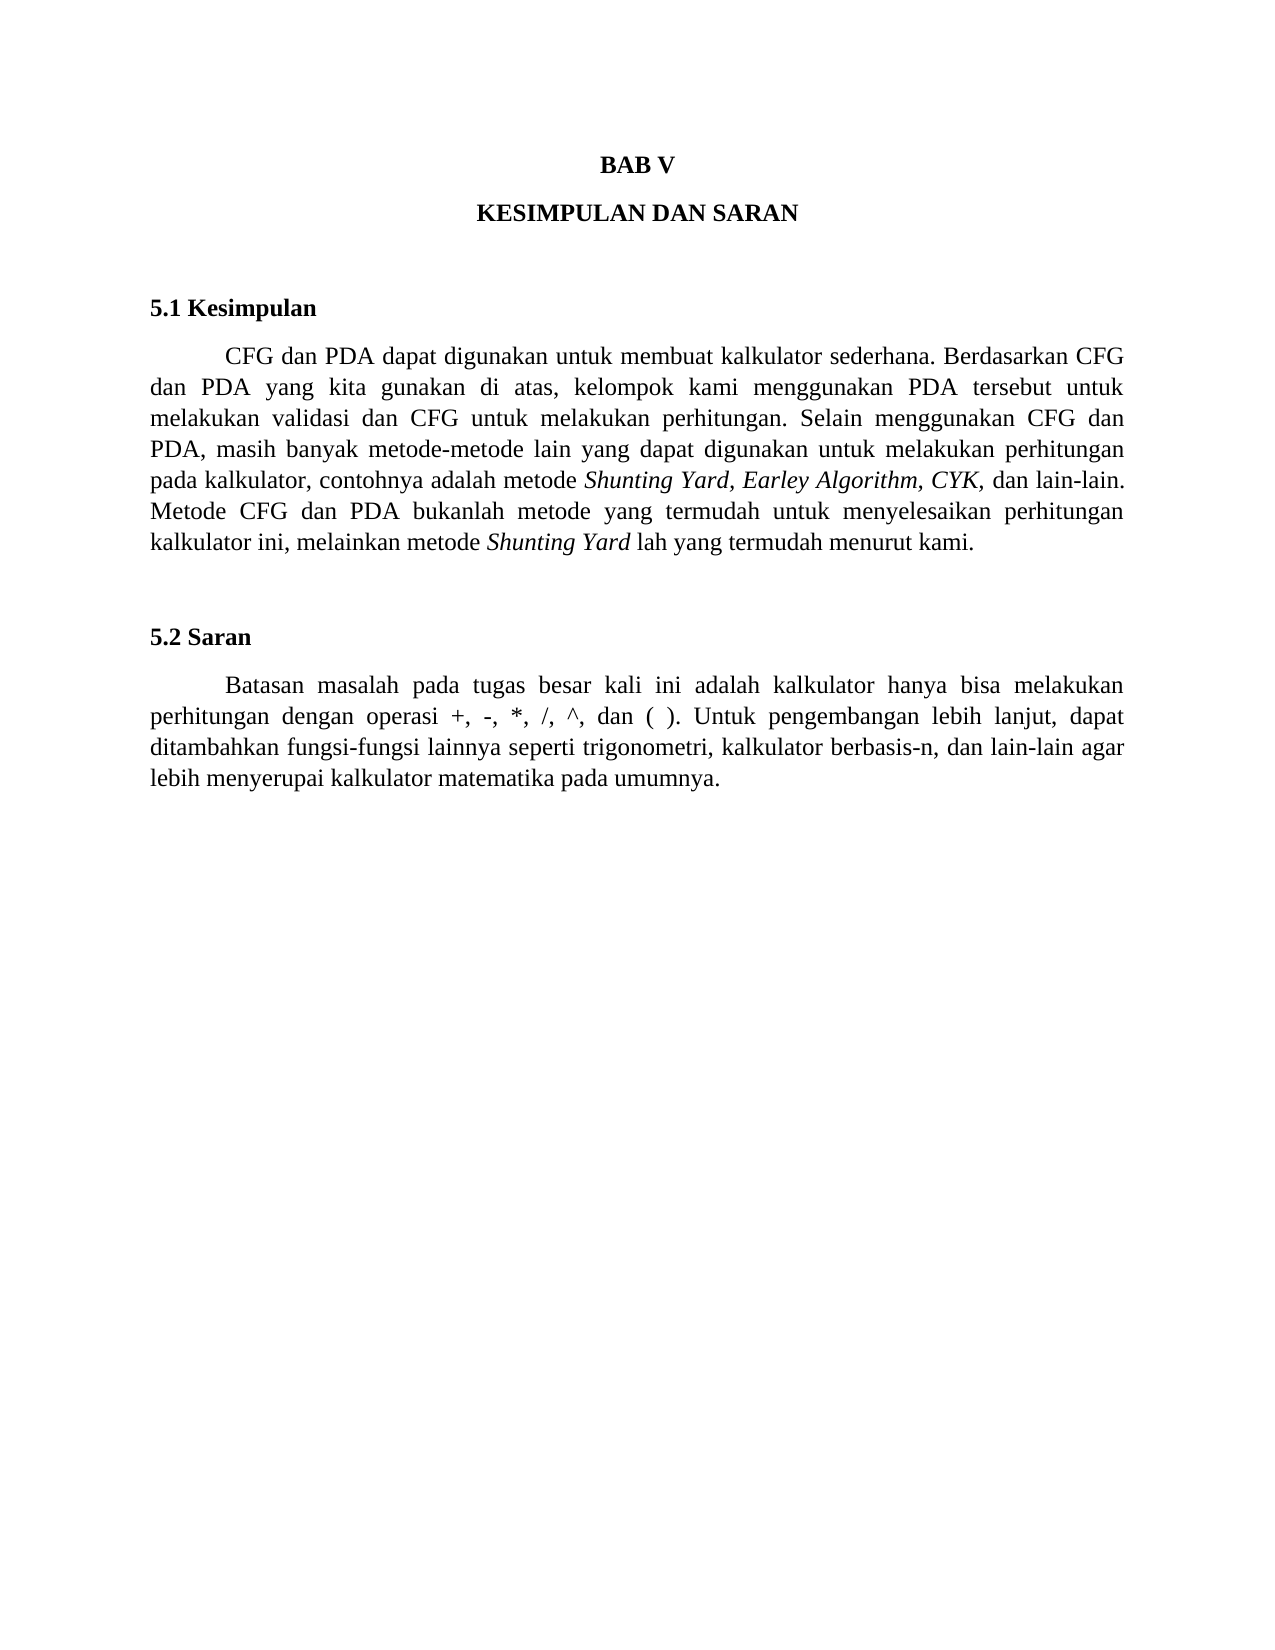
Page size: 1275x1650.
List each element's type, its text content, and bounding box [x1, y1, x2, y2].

text CFG dan PDA dapat digunakan untuk membuat kalkulator sederhana. Berdasarkan CFG dan PDA yang kita gunakan di atas, kelompok kami menggunakan PDA tersebut untuk melakukan validasi dan CFG untuk melakukan perhitungan. Selain menggunakan CFG dan PDA, masih banyak metode-metode lain yang dapat digunakan untuk melakukan perhitungan pada kalkulator, contohnya adalah metode Shunting Yard, Earley Algorithm, CYK, dan lain-lain. Metode CFG dan PDA bukanlah metode yang termudah untuk menyelesaikan perhitungan kalkulator ini, melainkan metode Shunting Yard lah yang termudah menurut kami. [150, 341, 1125, 556]
text Batasan masalah pada tugas besar kali ini adalah kalkulator hanya bisa melakukan perhitungan dengan operasi +, -, *, /, ^, dan ( ). Untuk pengembangan lebih lanjut, dapat ditambahkan fungsi-fungsi lainnya seperti trigonometri, kalkulator berbasis-n, dan lain-lain agar lebih menyerupai kalkulator matematika pada umumnya. [150, 670, 1125, 792]
text KESIMPULAN DAN SARAN [150, 198, 1125, 226]
text 5.1 Kesimpulan [150, 293, 1125, 322]
text 5.2 Saran [150, 622, 1125, 651]
text BAB V [150, 150, 1125, 179]
